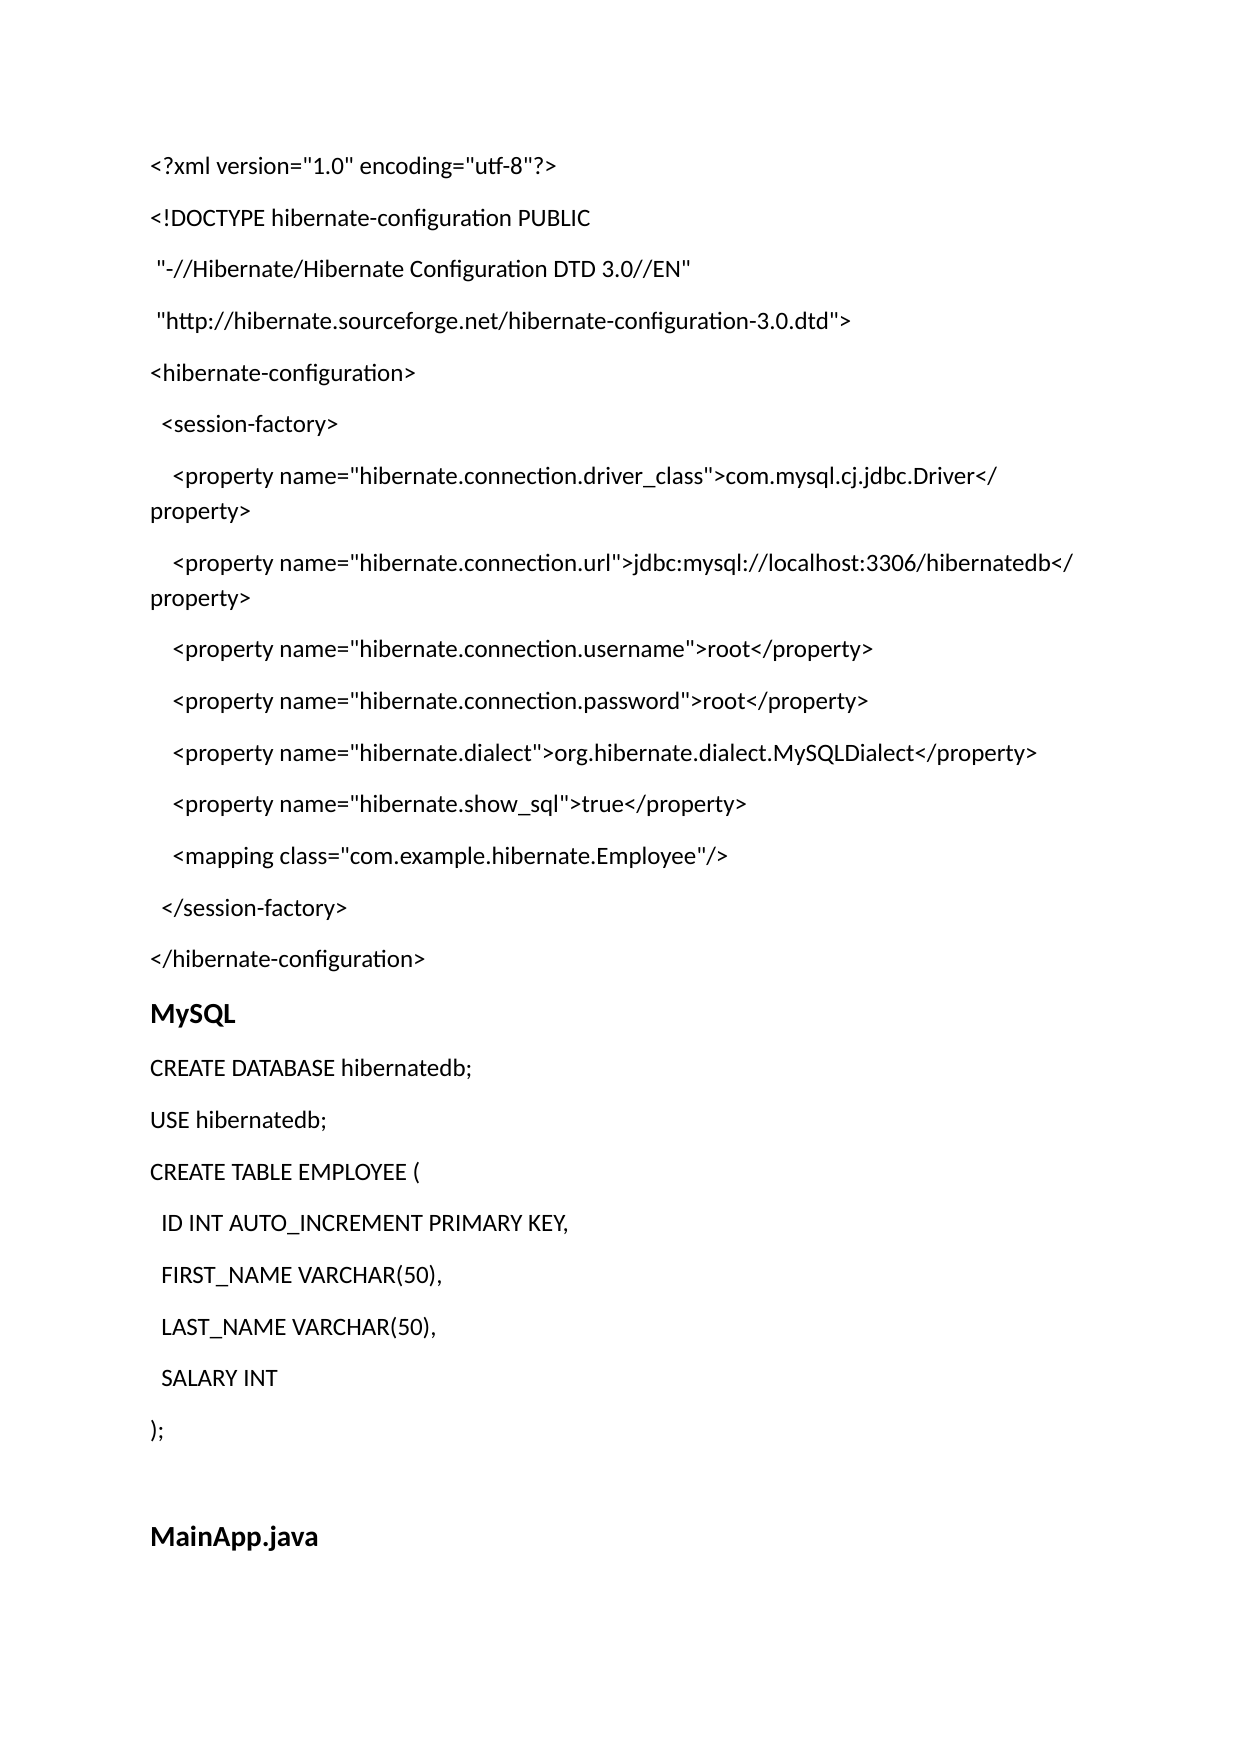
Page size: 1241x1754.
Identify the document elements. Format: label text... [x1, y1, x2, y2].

text <property name="hibernate.connection.password">root</property> [150, 685, 1090, 716]
text </hibernate-configuration> [150, 943, 1090, 974]
text USE hibernatedb; [150, 1104, 1090, 1135]
text MySQL [150, 995, 1090, 1031]
text <?xml version="1.0" encoding="utf-8"?> [150, 150, 1090, 181]
text <property name="hibernate.show_sql">true</property> [150, 788, 1090, 819]
text CREATE DATABASE hibernatedb; [150, 1053, 1090, 1083]
text MainApp.java [150, 1518, 1090, 1553]
text <mapping class="com.example.hibernate.Employee"/> [150, 840, 1090, 871]
text <property name="hibernate.connection.url">jdbc:mysql://localhost:3306/hibernatedb</property> [150, 547, 1090, 612]
text <property name="hibernate.connection.username">root</property> [150, 633, 1090, 664]
text FIRST_NAME VARCHAR(50), [150, 1259, 1090, 1290]
text CREATE TABLE EMPLOYEE ( [150, 1156, 1090, 1186]
text </session-factory> [150, 892, 1090, 922]
text <!DOCTYPE hibernate-configuration PUBLIC [150, 202, 1090, 232]
text <property name="hibernate.connection.driver_class">com.mysql.cj.jdbc.Driver</property> [150, 460, 1090, 526]
text "http://hibernate.sourceforge.net/hibernate-configuration-3.0.dtd"> [150, 305, 1090, 336]
text ); [150, 1414, 1090, 1445]
text LAST_NAME VARCHAR(50), [150, 1311, 1090, 1341]
text "-//Hibernate/Hibernate Configuration DTD 3.0//EN" [150, 253, 1090, 284]
text <hibernate-configuration> [150, 357, 1090, 387]
text SALARY INT [150, 1363, 1090, 1393]
text <session-factory> [150, 408, 1090, 439]
text <property name="hibernate.dialect">org.hibernate.dialect.MySQLDialect</property> [150, 737, 1090, 767]
text ID INT AUTO_INCREMENT PRIMARY KEY, [150, 1208, 1090, 1238]
